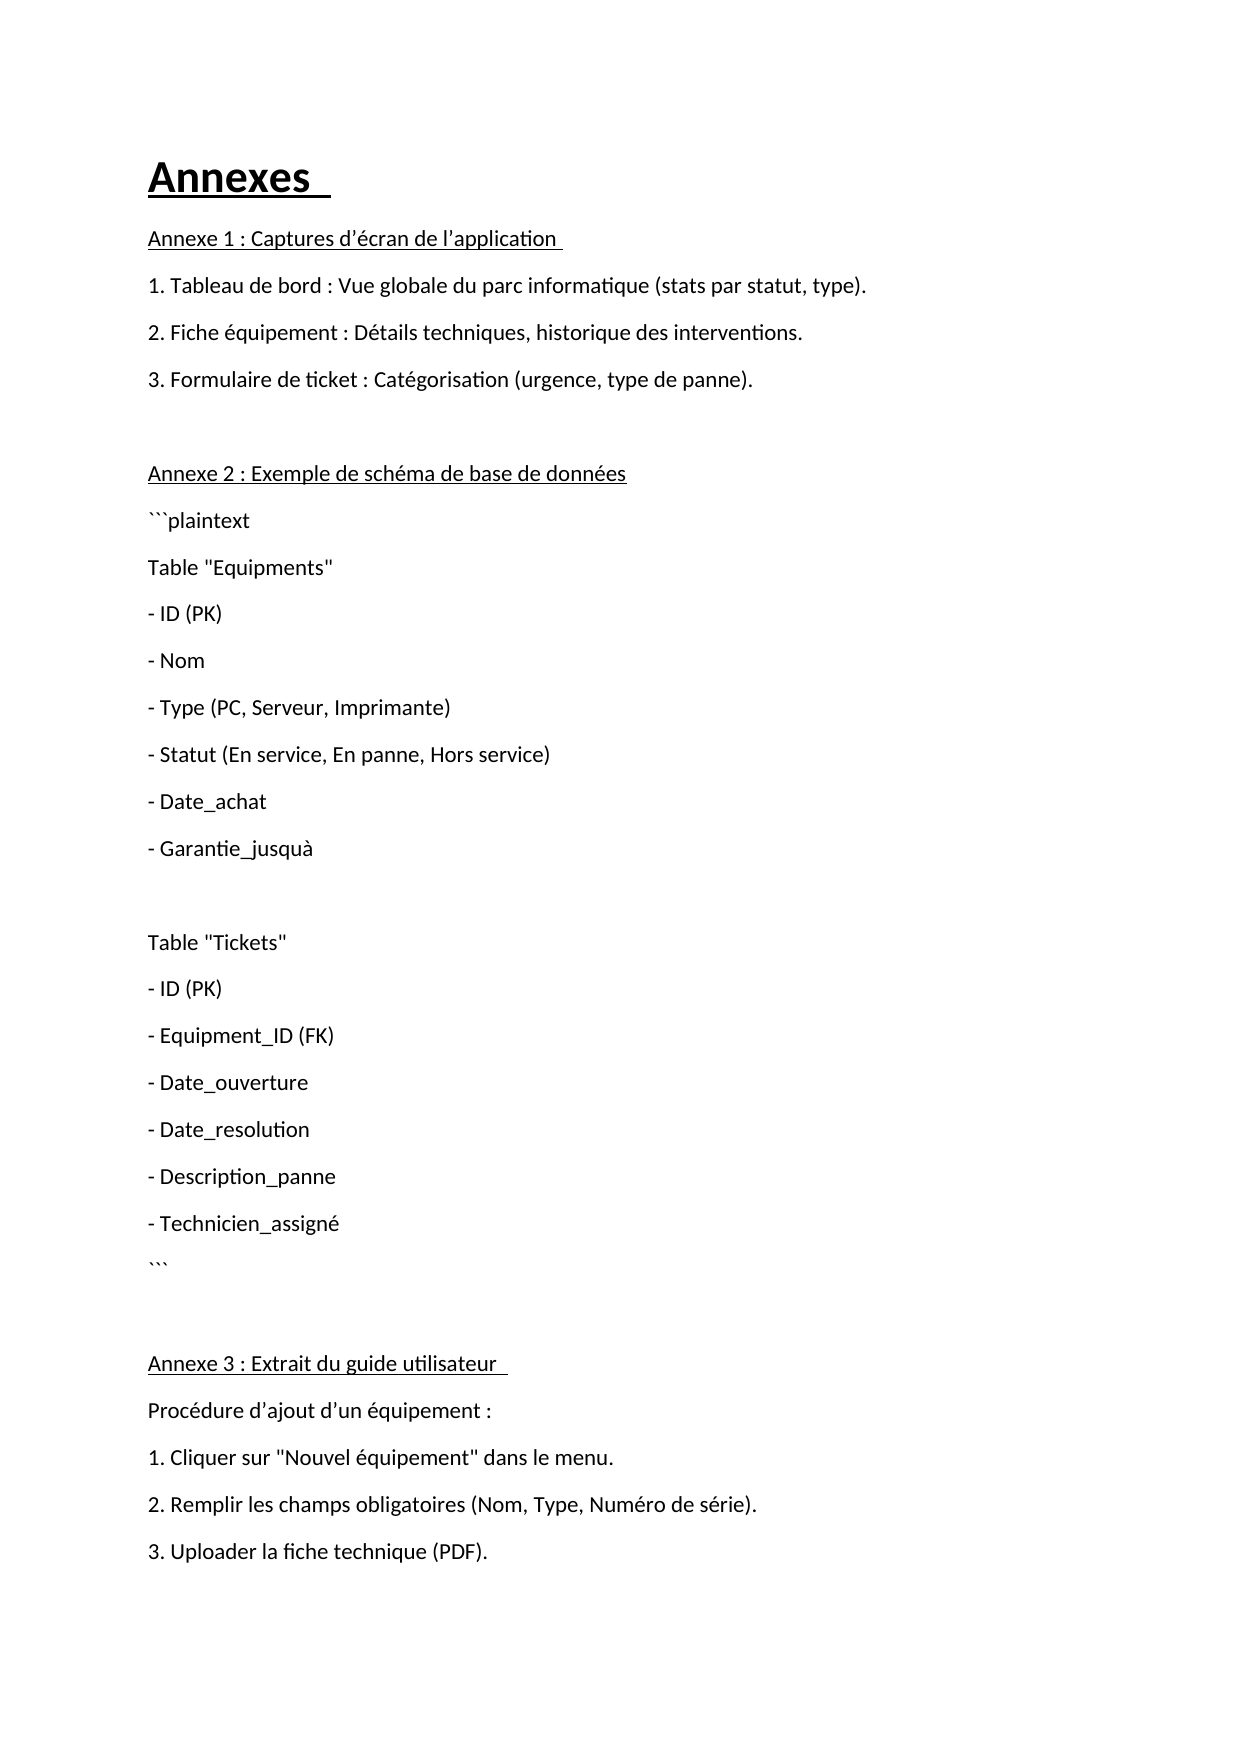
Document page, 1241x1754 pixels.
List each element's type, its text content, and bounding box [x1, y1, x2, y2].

text Annexes [148, 148, 1093, 203]
text ``` [148, 1256, 1093, 1284]
text Table "Equipments" [148, 553, 1093, 581]
text Annexe 3 : Extrait du guide utilisateur [148, 1349, 1093, 1378]
text ```plaintext [148, 506, 1093, 534]
text 1. Cliquer sur "Nouvel équipement" dans le menu. [148, 1443, 1093, 1471]
text 3. Formulaire de ticket : Catégorisation (urgence, type de panne). [148, 365, 1093, 393]
text - Statut (En service, En panne, Hors service) [148, 740, 1093, 768]
text - Description_panne [148, 1162, 1093, 1190]
text 3. Uploader la fiche technique (PDF). [148, 1537, 1093, 1565]
text - Date_ouverture [148, 1068, 1093, 1096]
text - Equipment_ID (FK) [148, 1021, 1093, 1049]
text 2. Remplir les champs obligatoires (Nom, Type, Numéro de série). [148, 1490, 1093, 1518]
text - ID (PK) [148, 974, 1093, 1003]
text 1. Tableau de bord : Vue globale du parc informatique (stats par statut, type). [148, 271, 1093, 299]
text - Garantie_jusquà [148, 834, 1093, 862]
text - ID (PK) [148, 599, 1093, 628]
text - Nom [148, 646, 1093, 674]
text Annexe 1 : Captures d’écran de l’application [148, 224, 1093, 253]
text - Technicien_assigné [148, 1209, 1093, 1237]
text Annexe 2 : Exemple de schéma de base de données [148, 459, 1093, 487]
text - Date_resolution [148, 1115, 1093, 1143]
text - Type (PC, Serveur, Imprimante) [148, 693, 1093, 721]
text 2. Fiche équipement : Détails techniques, historique des interventions. [148, 318, 1093, 346]
text Procédure d’ajout d’un équipement : [148, 1396, 1093, 1424]
text - Date_achat [148, 787, 1093, 815]
text Table "Tickets" [148, 928, 1093, 956]
